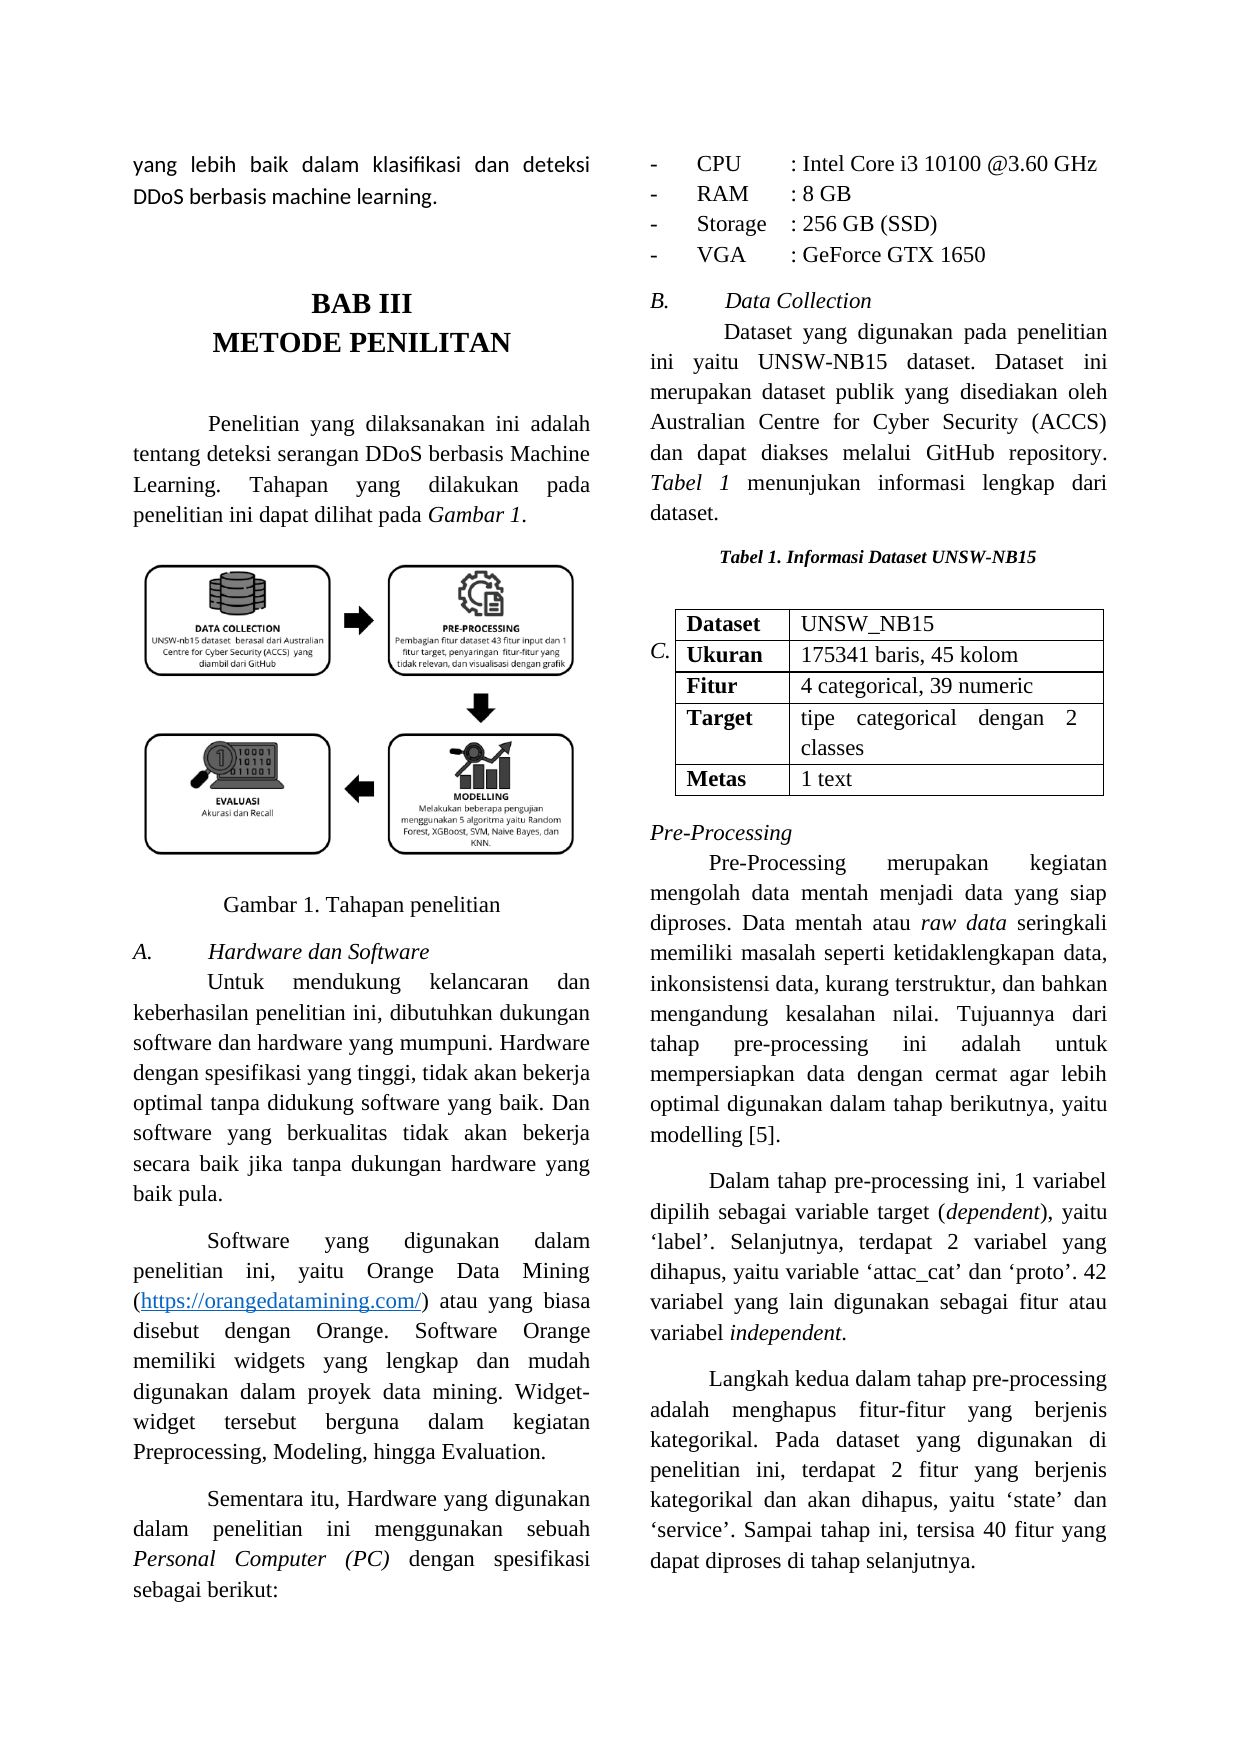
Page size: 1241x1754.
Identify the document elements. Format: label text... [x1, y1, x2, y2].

list VGA : GeForce GTX 1650 [650, 241, 1107, 267]
subtitle Data Collection [650, 287, 1107, 314]
table_cell Metas [676, 765, 789, 795]
table_cell Target [676, 704, 789, 764]
subtitle BAB III METODE PENILITAN [133, 286, 591, 358]
table_cell 4 categorical, 39 numeric [790, 673, 1103, 703]
text Tabel 1. Informasi Dataset UNSW-NB15 [650, 546, 1107, 567]
table_cell 175341 baris, 45 kolom [790, 641, 1103, 671]
text Pre-Processing merupakan kegiatan mengolah data mentah menjadi data yang siap diproses. Data mentah atau raw data seringkali memiliki masalah seperti ketidaklengkapan data, inkonsistensi data, kurang terstruktur, dan bahkan mengandung kesalahan nilai. Tujuannya dari tahap pre-processing ini adalah untuk mempersiapkan data dengan cermat agar lebih optimal digunakan dalam tahap berikutnya, yaitu modelling [5]. [650, 849, 1107, 1147]
text Untuk mendukung kelancaran dan keberhasilan penelitian ini, dibutuhkan dukungan software dan hardware yang mumpuni. Hardware dengan spesifikasi yang tinggi, tidak akan bekerja optimal tanpa didukung software yang baik. Dan software yang berkualitas tidak akan bekerja secara baik jika tanpa dukungan hardware yang baik pula. [133, 968, 591, 1206]
text Dalam tahap pre-processing ini, 1 variabel dipilih sebagai variable target (dependent), yaitu ‘label’. Selanjutnya, terdapat 2 variabel yang dihapus, yaitu variable ‘attac_cat’ dan ‘proto’. 42 variabel yang lain digunakan sebagai fitur atau variabel independent. [650, 1167, 1107, 1345]
subtitle Hardware dan Software [133, 938, 591, 964]
text Penelitian yang dilaksanakan ini adalah tentang deteksi serangan DDoS berbasis Machine Learning. Tahapan yang dilakukan pada penelitian ini dapat dilihat pada Gambar 1. [133, 410, 591, 527]
text Software yang digunakan dalam penelitian ini, yaitu Orange Data Mining (https://orangedatamining.com/) atau yang biasa disebut dengan Orange. Software Orange memiliki widgets yang lengkap dan mudah digunakan dalam proyek data mining. Widget-widget tersebut berguna dalam kegiatan Preprocessing, Modeling, hingga Evaluation. [133, 1227, 591, 1464]
list RAM : 8 GB [650, 180, 1107, 207]
list CPU : Intel Core i3 10100 @3.60 GHz [650, 150, 1107, 176]
table_cell Fitur [676, 673, 789, 703]
table_cell 1 text [790, 765, 1103, 795]
list Storage : 256 GB (SSD) [650, 210, 1107, 237]
text Dataset yang digunakan pada penelitian ini yaitu UNSW-NB15 dataset. Dataset ini merupakan dataset publik yang disediakan oleh Australian Centre for Cyber Security (ACCS) dan dapat diakses melalui GitHub repository. Tabel 1 menunjukan informasi lengkap dari dataset. [650, 318, 1107, 525]
subtitle Pre-Processing [650, 637, 1107, 845]
table_cell tipe categorical dengan 2 classes [790, 704, 1103, 764]
table_header Dataset [676, 610, 789, 640]
table_header UNSW_NB15 [790, 610, 1103, 640]
text Sementara itu, Hardware yang digunakan dalam penelitian ini menggunakan sebuah Personal Computer (PC) dengan spesifikasi sebagai berikut: [133, 1485, 591, 1602]
picture [132, 547, 585, 871]
text Langkah kedua dalam tahap pre-processing adalah menghapus fitur-fitur yang berjenis kategorikal. Pada dataset yang digunakan di penelitian ini, terdapat 2 fitur yang berjenis kategorikal dan akan dihapus, yaitu ‘state’ dan ‘service’. Sampai tahap ini, tersisa 40 fitur yang dapat diproses di tahap selanjutnya. [650, 1365, 1107, 1573]
text Gambar 1. Tahapan penelitian [133, 891, 591, 918]
table_cell Ukuran [676, 641, 789, 671]
